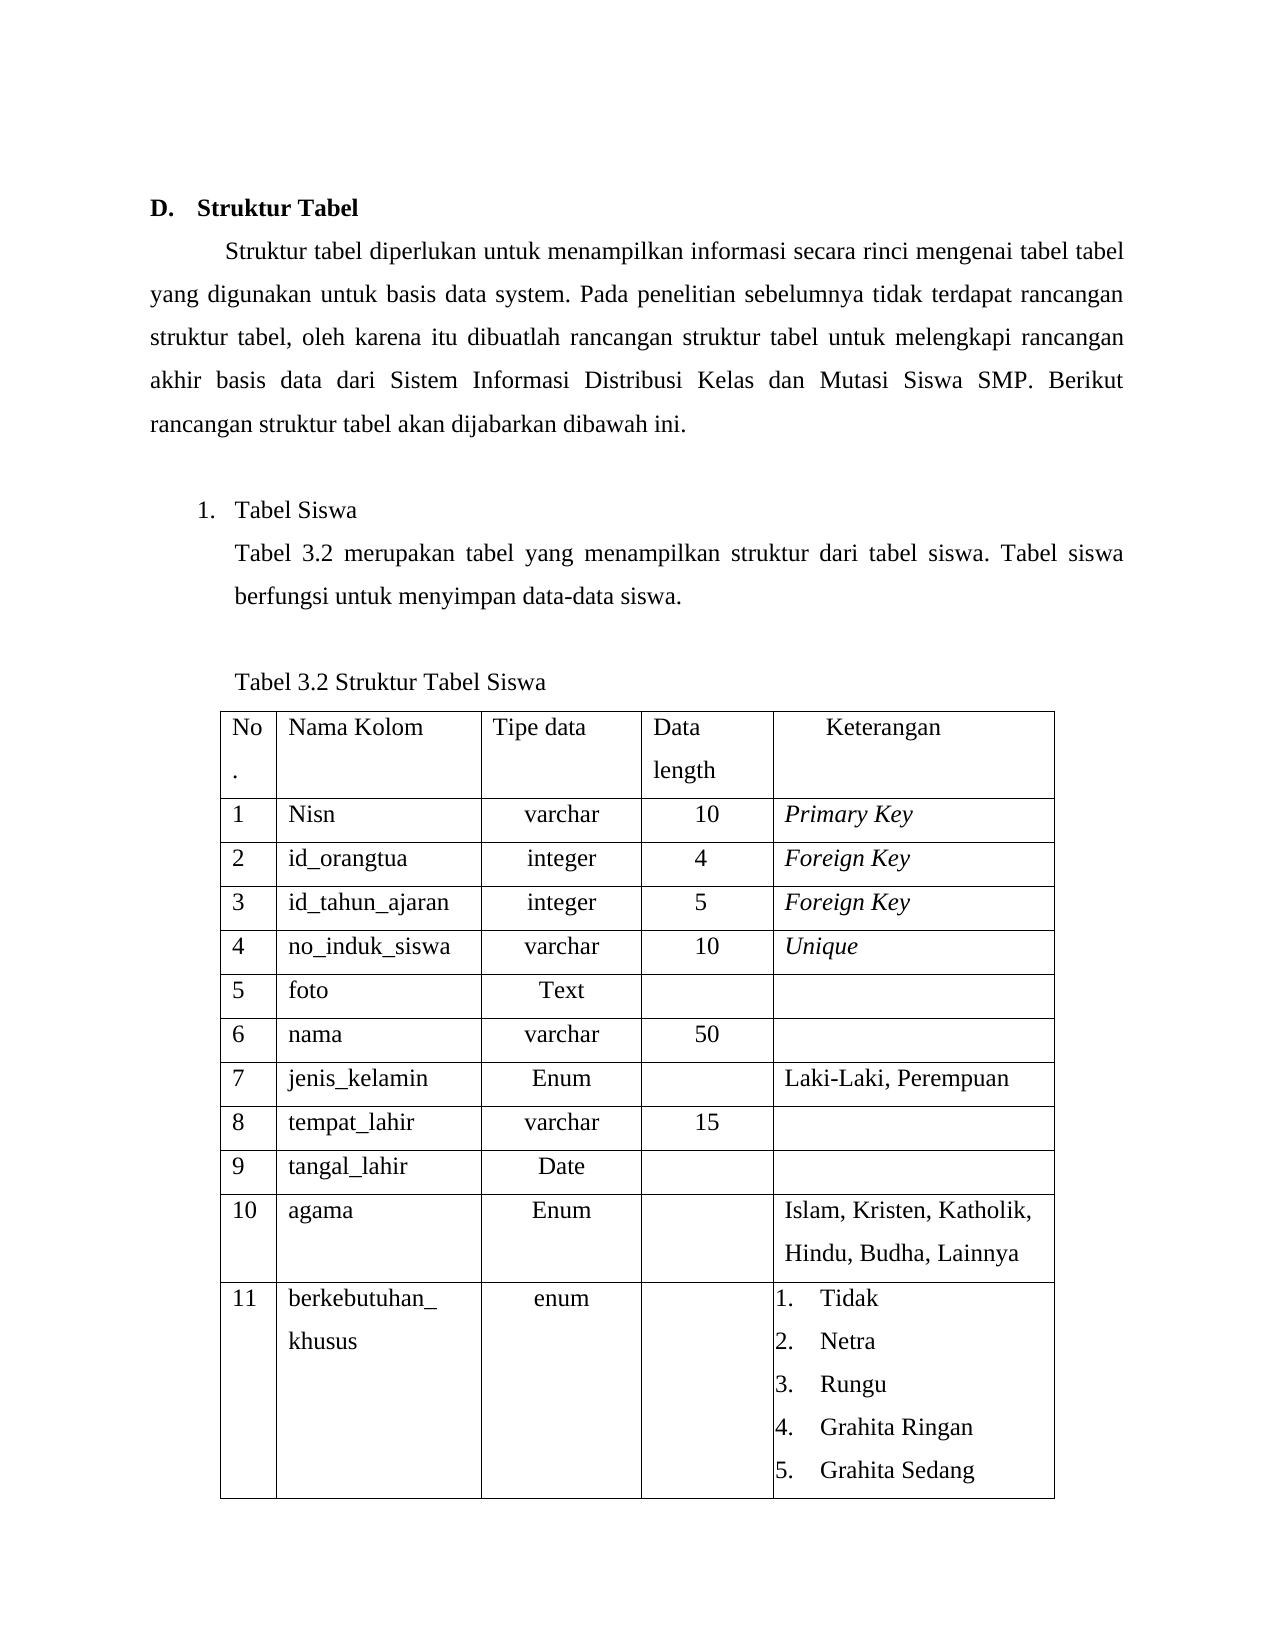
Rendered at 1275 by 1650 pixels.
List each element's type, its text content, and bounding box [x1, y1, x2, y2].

table_cell Nisn [277, 799, 481, 842]
table_cell agama [277, 1195, 481, 1282]
table_cell 11 [221, 1283, 276, 1498]
table_cell foto [277, 975, 481, 1018]
table_cell 10 [642, 799, 773, 842]
table_cell integer [482, 887, 641, 930]
table_cell id_tahun_ajaran [277, 887, 481, 930]
table_cell 5 [221, 975, 276, 1018]
table_header Nama Kolom [277, 712, 481, 798]
table_cell 2 [221, 843, 276, 886]
table_cell [642, 975, 773, 1018]
table_cell [642, 1063, 773, 1106]
table_header No. [221, 712, 276, 798]
table_cell no_induk_siswa [277, 931, 481, 974]
table_cell nama [277, 1019, 481, 1062]
table_cell 10 [221, 1195, 276, 1282]
table_cell Enum [482, 1063, 641, 1106]
table_cell Text [482, 975, 641, 1018]
table_cell 10 [642, 931, 773, 974]
table_cell jenis_kelamin [277, 1063, 481, 1106]
table_cell tangal_lahir [277, 1151, 481, 1194]
table_cell Islam, Kristen, Katholik, Hindu, Budha, Lainnya [774, 1195, 1054, 1282]
table_cell Primary Key [774, 799, 1054, 842]
table_cell 3 [221, 887, 276, 930]
table_cell Unique [774, 931, 1054, 974]
table_cell varchar [482, 1107, 641, 1150]
table_header Tipe data [482, 712, 641, 798]
table_cell Laki-Laki, Perempuan [774, 1063, 1054, 1106]
list Struktur Tabel [150, 193, 1125, 222]
table_cell 1 [221, 799, 276, 842]
table_cell 5 [642, 887, 773, 930]
table_cell tempat_lahir [277, 1107, 481, 1150]
table_cell enum [482, 1283, 641, 1498]
table_cell varchar [482, 931, 641, 974]
table_header Keterangan [774, 712, 1054, 798]
table_cell [774, 1107, 1054, 1150]
table_cell 8 [221, 1107, 276, 1150]
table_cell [774, 1283, 1054, 1498]
list Tabel Siswa [197, 495, 1125, 524]
table_cell 15 [642, 1107, 773, 1150]
table_cell [774, 1151, 1054, 1194]
table_cell varchar [482, 1019, 641, 1062]
table_cell id_orangtua [277, 843, 481, 886]
table_cell Foreign Key [774, 887, 1054, 930]
table_cell 6 [221, 1019, 276, 1062]
table_cell [642, 1195, 773, 1282]
table_cell [774, 1019, 1054, 1062]
table_cell Date [482, 1151, 641, 1194]
table_cell [642, 1283, 773, 1498]
table_header Data length [642, 712, 773, 798]
table_cell [774, 975, 1054, 1018]
table_cell 7 [221, 1063, 276, 1106]
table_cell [277, 1283, 481, 1498]
table_cell 9 [221, 1151, 276, 1194]
table_cell 4 [642, 843, 773, 886]
table_cell varchar [482, 799, 641, 842]
text Tabel 3.2 Struktur Tabel Siswa [234, 667, 1125, 696]
table_cell 4 [221, 931, 276, 974]
text Struktur tabel diperlukan untuk menampilkan informasi secara rinci mengenai tabel tabel yang digunakan untuk basis data system. Pada penelitian sebelumnya tidak terdapat rancangan struktur tabel, oleh karena itu dibuatlah rancangan struktur tabel untuk melengkapi rancangan akhir basis data dari Sistem Informasi Distribusi Kelas dan Mutasi Siswa SMP. Berikut rancangan struktur tabel akan dijabarkan dibawah ini. [150, 236, 1125, 437]
table_cell 50 [642, 1019, 773, 1062]
text Tabel 3.2 merupakan tabel yang menampilkan struktur dari tabel siswa. Tabel siswa berfungsi untuk menyimpan data-data siswa. [234, 538, 1125, 610]
table_cell integer [482, 843, 641, 886]
table_cell Foreign Key [774, 843, 1054, 886]
table_cell [642, 1151, 773, 1194]
table_cell Enum [482, 1195, 641, 1282]
